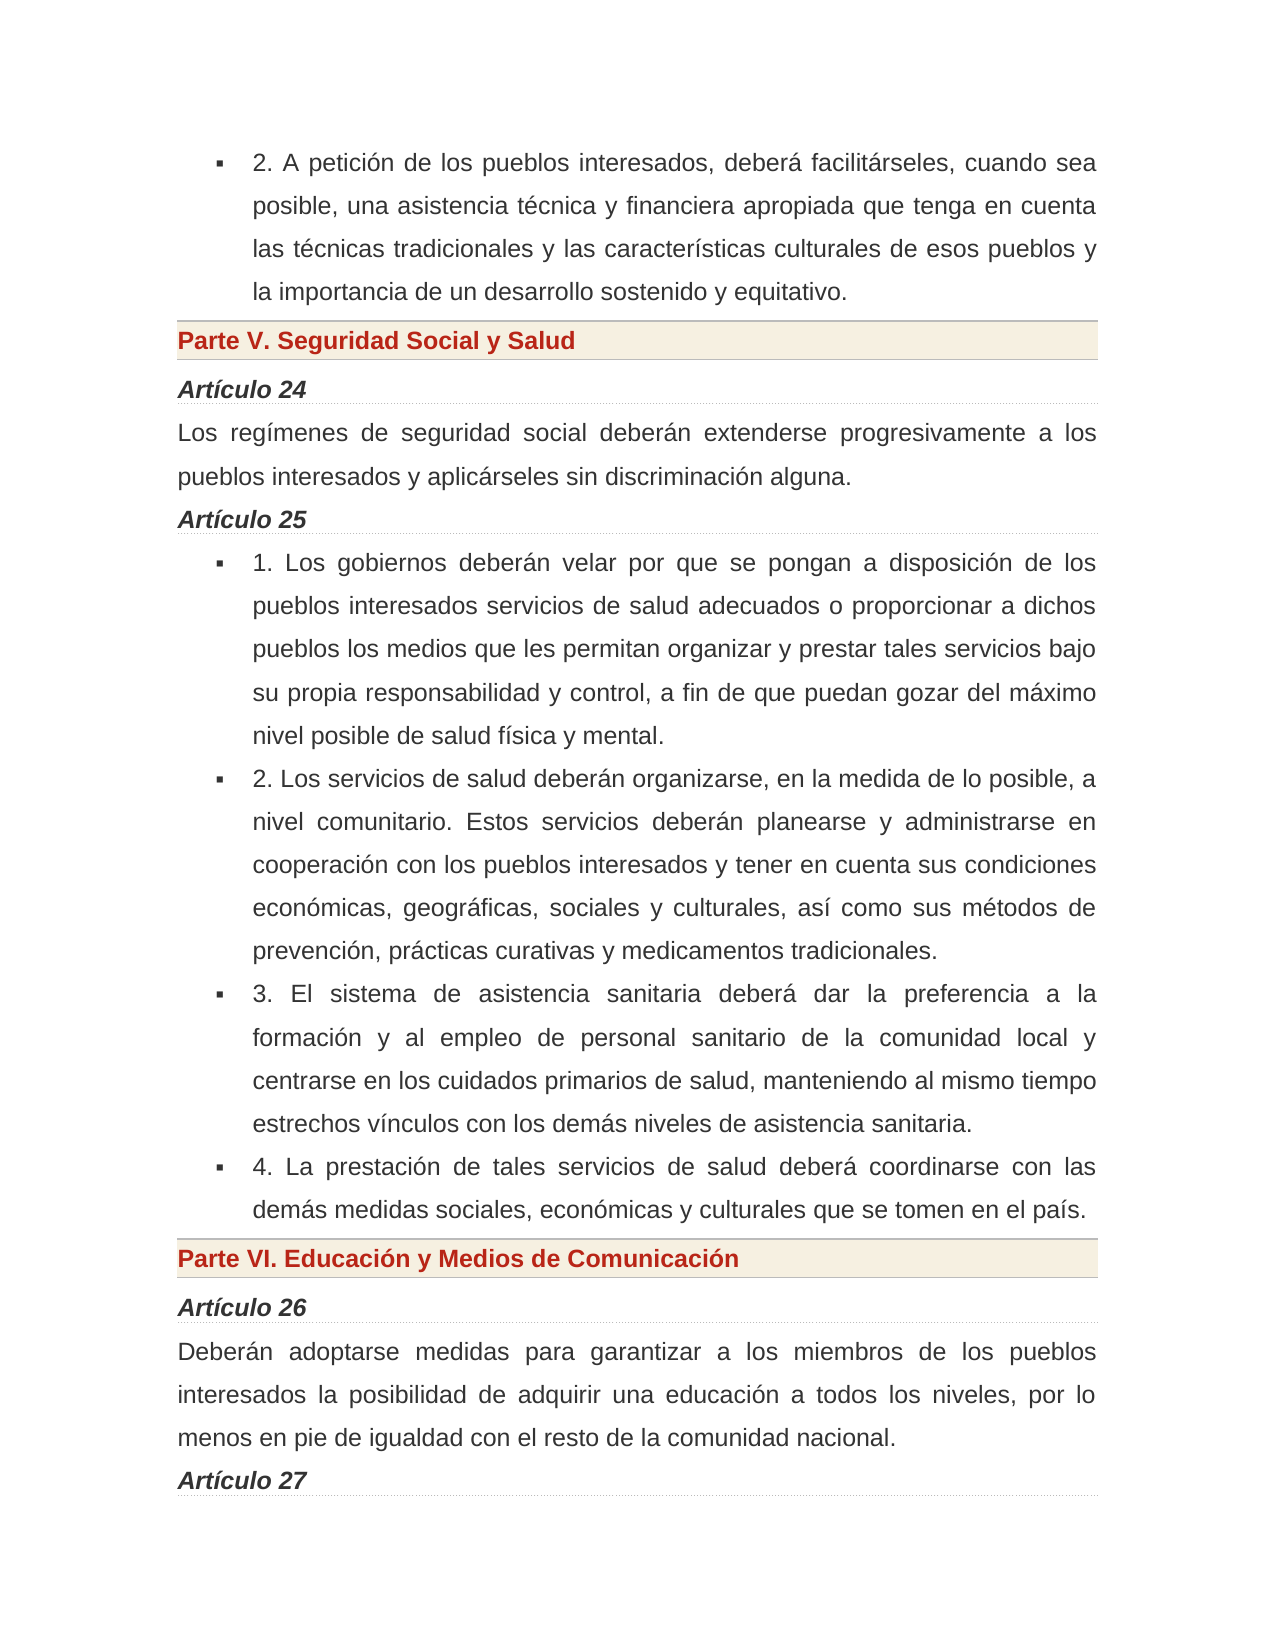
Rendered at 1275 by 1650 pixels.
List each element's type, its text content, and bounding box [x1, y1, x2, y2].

list 3. El sistema de asistencia sanitaria deberá dar la preferencia a la formación y al empleo de personal sanitario de la comunidad local y centrarse en los cuidados primarios de salud, manteniendo al mismo tiempo estrechos vínculos con los demás niveles de asistencia sanitaria. [215, 979, 1098, 1138]
text Artículo 26 [177, 1293, 1098, 1322]
text Artículo 24 [177, 375, 1098, 404]
text Parte VI. Educación y Medios de Comunicación [177, 1240, 1098, 1277]
text Parte V. Seguridad Social y Salud [177, 322, 1098, 359]
list 1. Los gobiernos deberán velar por que se pongan a disposición de los pueblos interesados servicios de salud adecuados o proporcionar a dichos pueblos los medios que les permitan organizar y prestar tales servicios bajo su propia responsabilidad y control, a fin de que puedan gozar del máximo nivel posible de salud física y mental. [215, 548, 1098, 749]
text Artículo 27 [177, 1466, 1098, 1495]
text Deberán adoptarse medidas para garantizar a los miembros de los pueblos interesados la posibilidad de adquirir una educación a todos los niveles, por lo menos en pie de igualdad con el resto de la comunidad nacional. [177, 1336, 1098, 1451]
list 2. A petición de los pueblos interesados, deberá facilitárseles, cuando sea posible, una asistencia técnica y financiera apropiada que tenga en cuenta las técnicas tradicionales y las características culturales de esos pueblos y la importancia de un desarrollo sostenido y equitativo. [215, 148, 1098, 306]
text Los regímenes de seguridad social deberán extenderse progresivamente a los pueblos interesados y aplicárseles sin discriminación alguna. [177, 418, 1098, 490]
list 4. La prestación de tales servicios de salud deberá coordinarse con las demás medidas sociales, económicas y culturales que se tomen en el país. [215, 1152, 1098, 1224]
text Artículo 25 [177, 504, 1098, 534]
list 2. Los servicios de salud deberán organizarse, en la medida de lo posible, a nivel comunitario. Estos servicios deberán planearse y administrarse en cooperación con los pueblos interesados y tener en cuenta sus condiciones económicas, geográficas, sociales y culturales, así como sus métodos de prevención, prácticas curativas y medicamentos tradicionales. [215, 764, 1098, 965]
